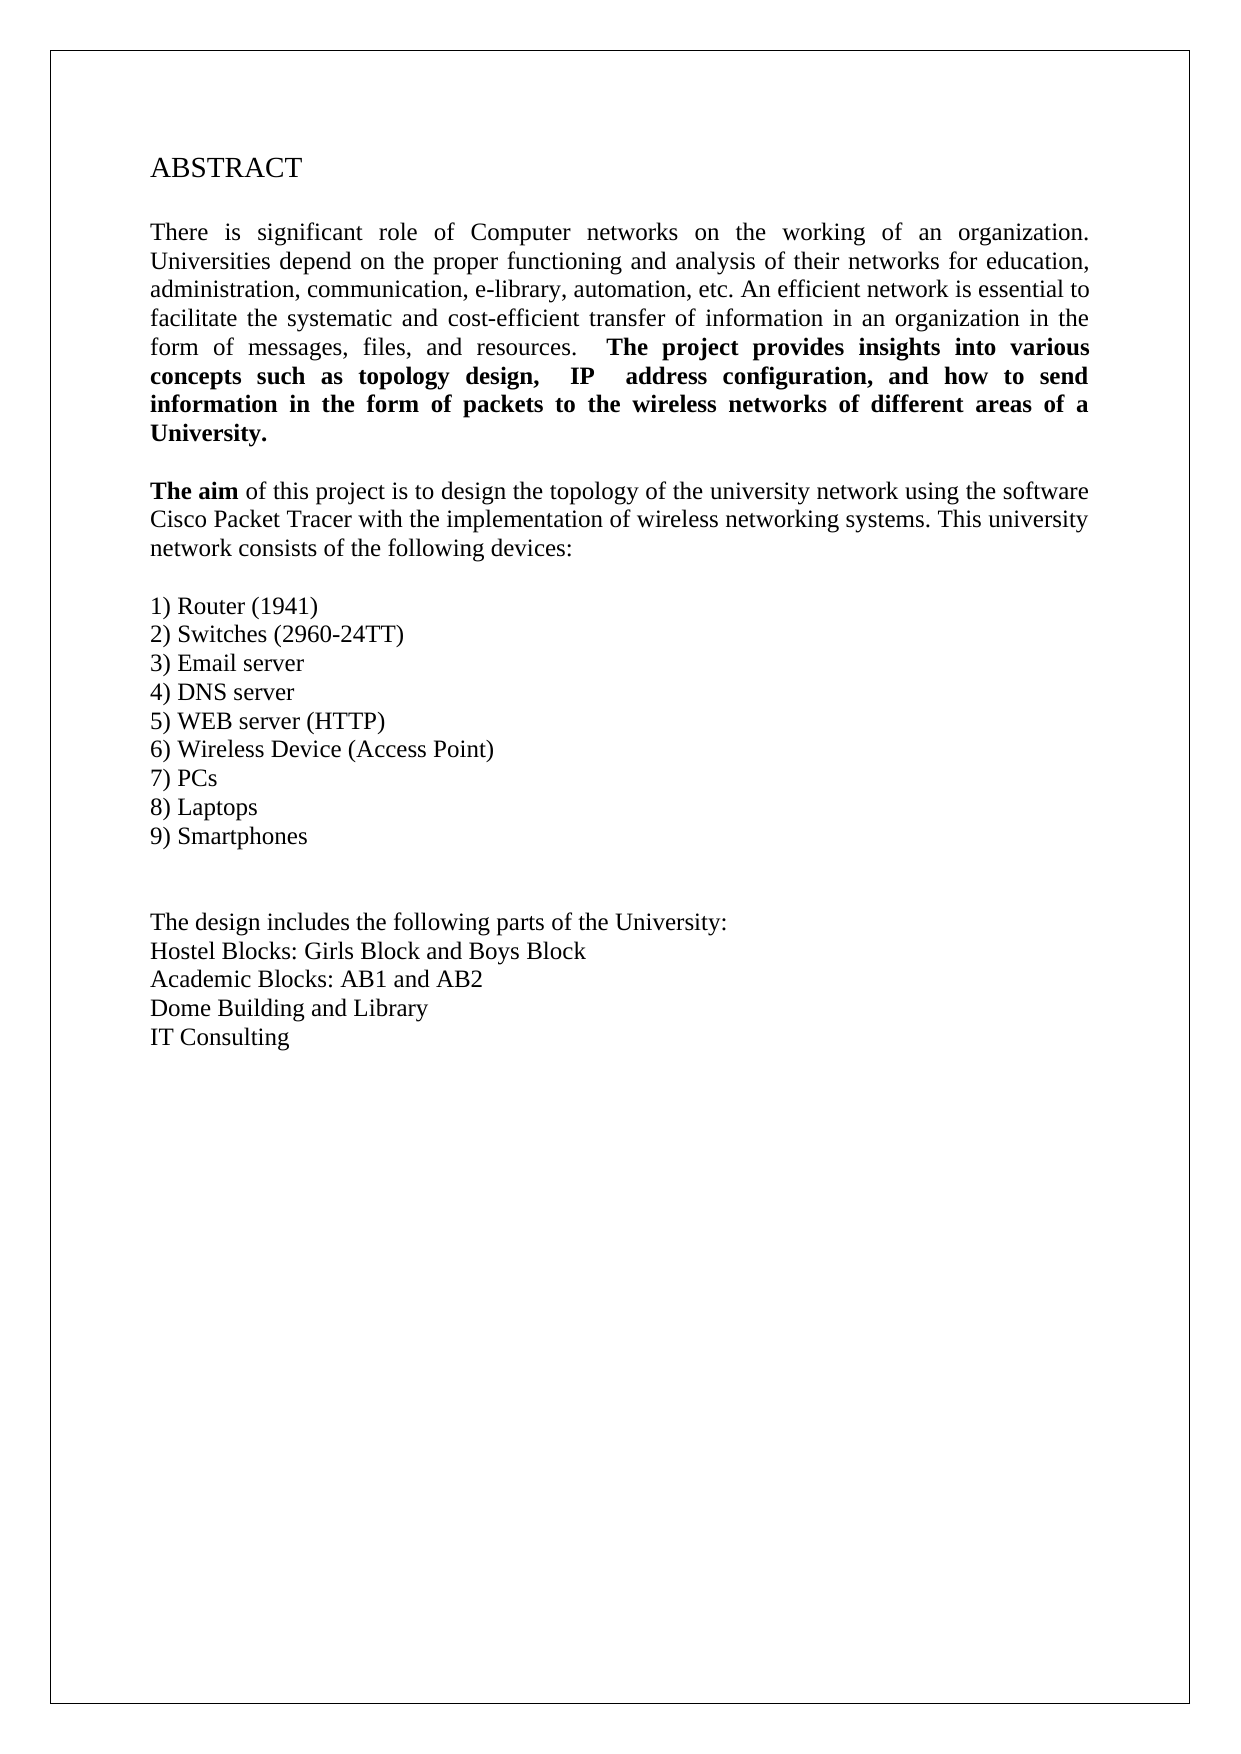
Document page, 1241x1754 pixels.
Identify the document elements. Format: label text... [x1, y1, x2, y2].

text 9) Smartphones [150, 821, 1090, 849]
text IT Consulting [150, 1022, 1090, 1051]
text ABSTRACT [150, 150, 1090, 183]
text 1) Router (1941) [150, 591, 1090, 619]
text 3) Email server [150, 648, 1090, 677]
text The aim of this project is to design the topology of the university network using the software Cisco Packet Tracer with the implementation of wireless networking systems. This university network consists of the following devices: [150, 476, 1090, 562]
text 2) Switches (2960-24TT) [150, 619, 1090, 648]
text The design includes the following parts of the University: [150, 907, 1090, 936]
text 6) Wireless Device (Access Point) [150, 734, 1090, 763]
text Dome Building and Library [150, 993, 1090, 1022]
text 7) PCs [150, 763, 1090, 792]
text Hostel Blocks: Girls Block and Boys Block [150, 936, 1090, 964]
text 4) DNS server [150, 677, 1090, 706]
text 8) Laptops [150, 792, 1090, 821]
text Academic Blocks: AB1 and AB2 [150, 964, 1090, 993]
text There is significant role of Computer networks on the working of an organization. Universities depend on the proper functioning and analysis of their networks for education, administration, communication, e-library, automation, etc. An efficient network is essential to facilitate the systematic and cost-efficient transfer of information in an organization in the form of messages, files, and resources. The project provides insights into various concepts such as topology design, IP address configuration, and how to send information in the form of packets to the wireless networks of different areas of a University. [150, 217, 1090, 447]
text 5) WEB server (HTTP) [150, 706, 1090, 734]
